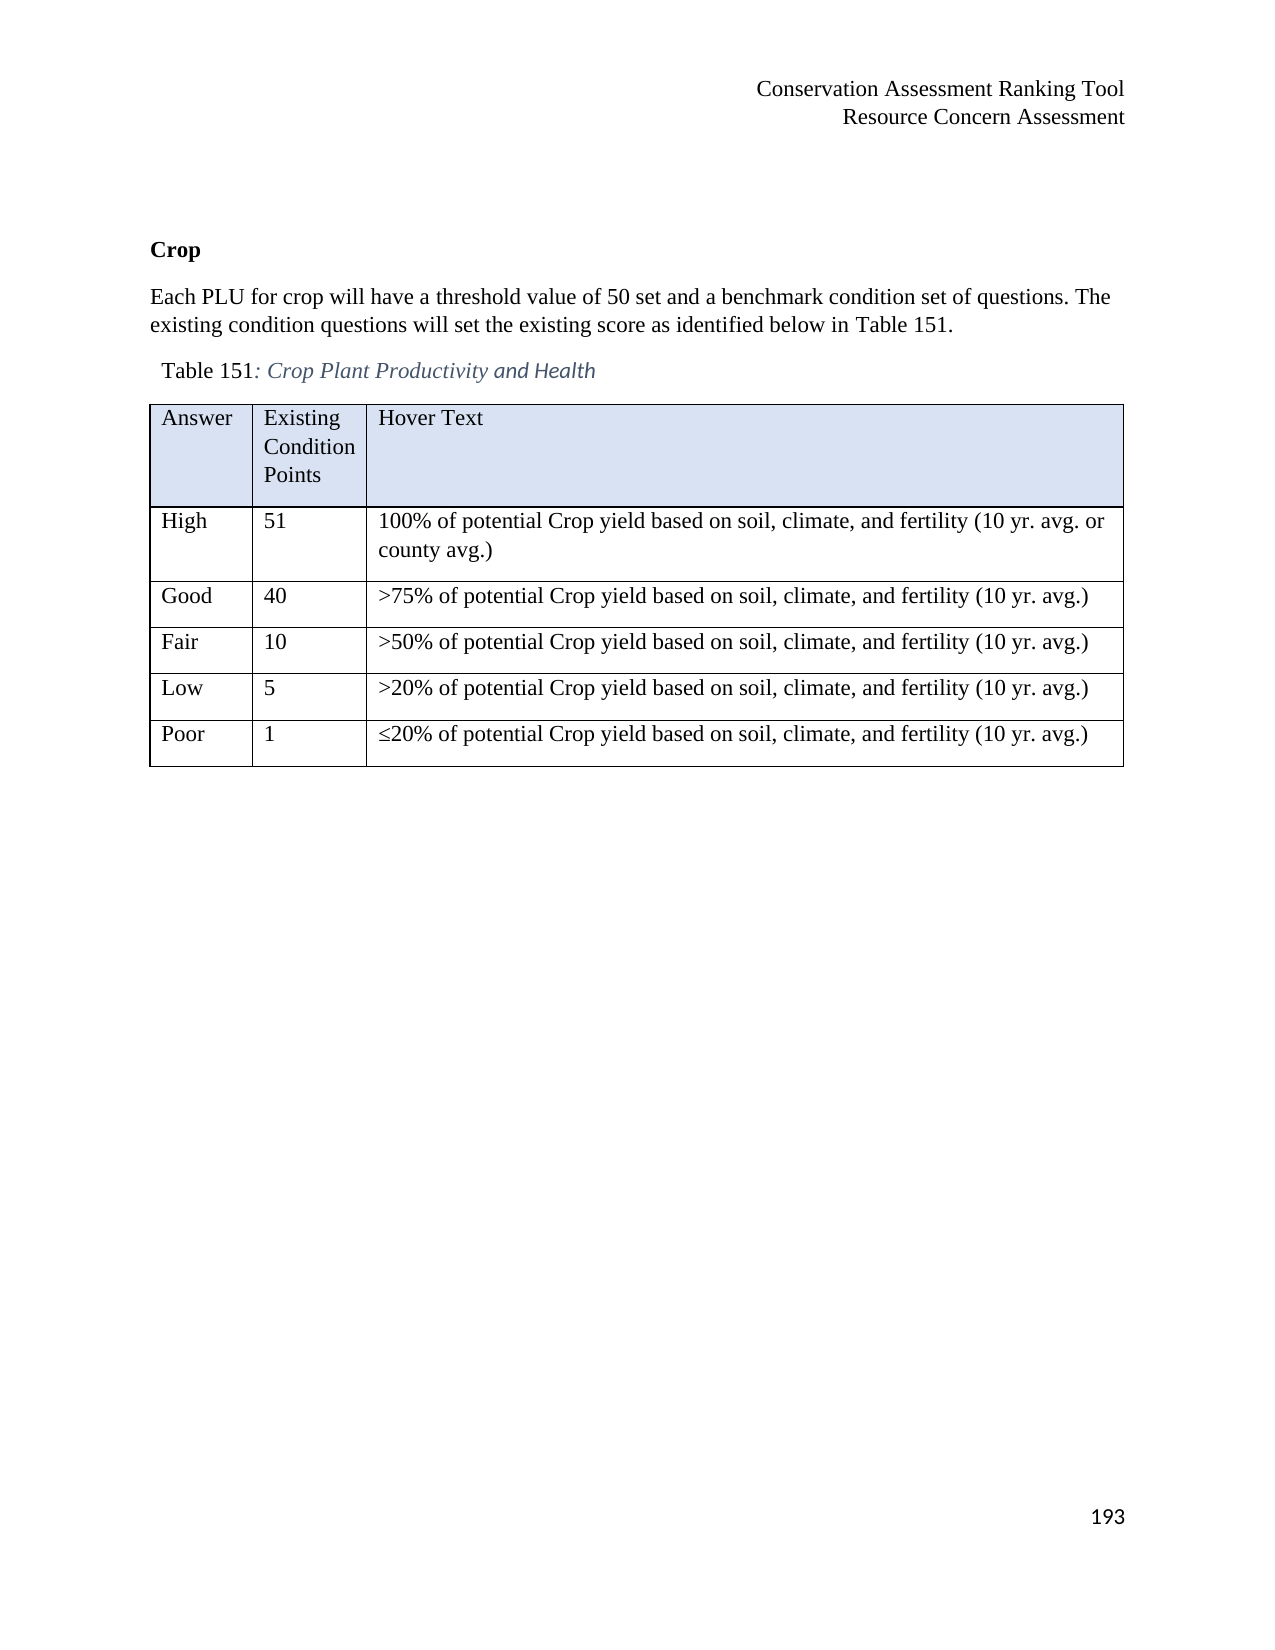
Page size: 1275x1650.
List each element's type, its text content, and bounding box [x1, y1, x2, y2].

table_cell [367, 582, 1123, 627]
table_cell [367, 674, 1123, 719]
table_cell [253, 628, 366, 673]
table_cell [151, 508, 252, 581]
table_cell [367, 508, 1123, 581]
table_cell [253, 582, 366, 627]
text Crop [150, 236, 1125, 262]
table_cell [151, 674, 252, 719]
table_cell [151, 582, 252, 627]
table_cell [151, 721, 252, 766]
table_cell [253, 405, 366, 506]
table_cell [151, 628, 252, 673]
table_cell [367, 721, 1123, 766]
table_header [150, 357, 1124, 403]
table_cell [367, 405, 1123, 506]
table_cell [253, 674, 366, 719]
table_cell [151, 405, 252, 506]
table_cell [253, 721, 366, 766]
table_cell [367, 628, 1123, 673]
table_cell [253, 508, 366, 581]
